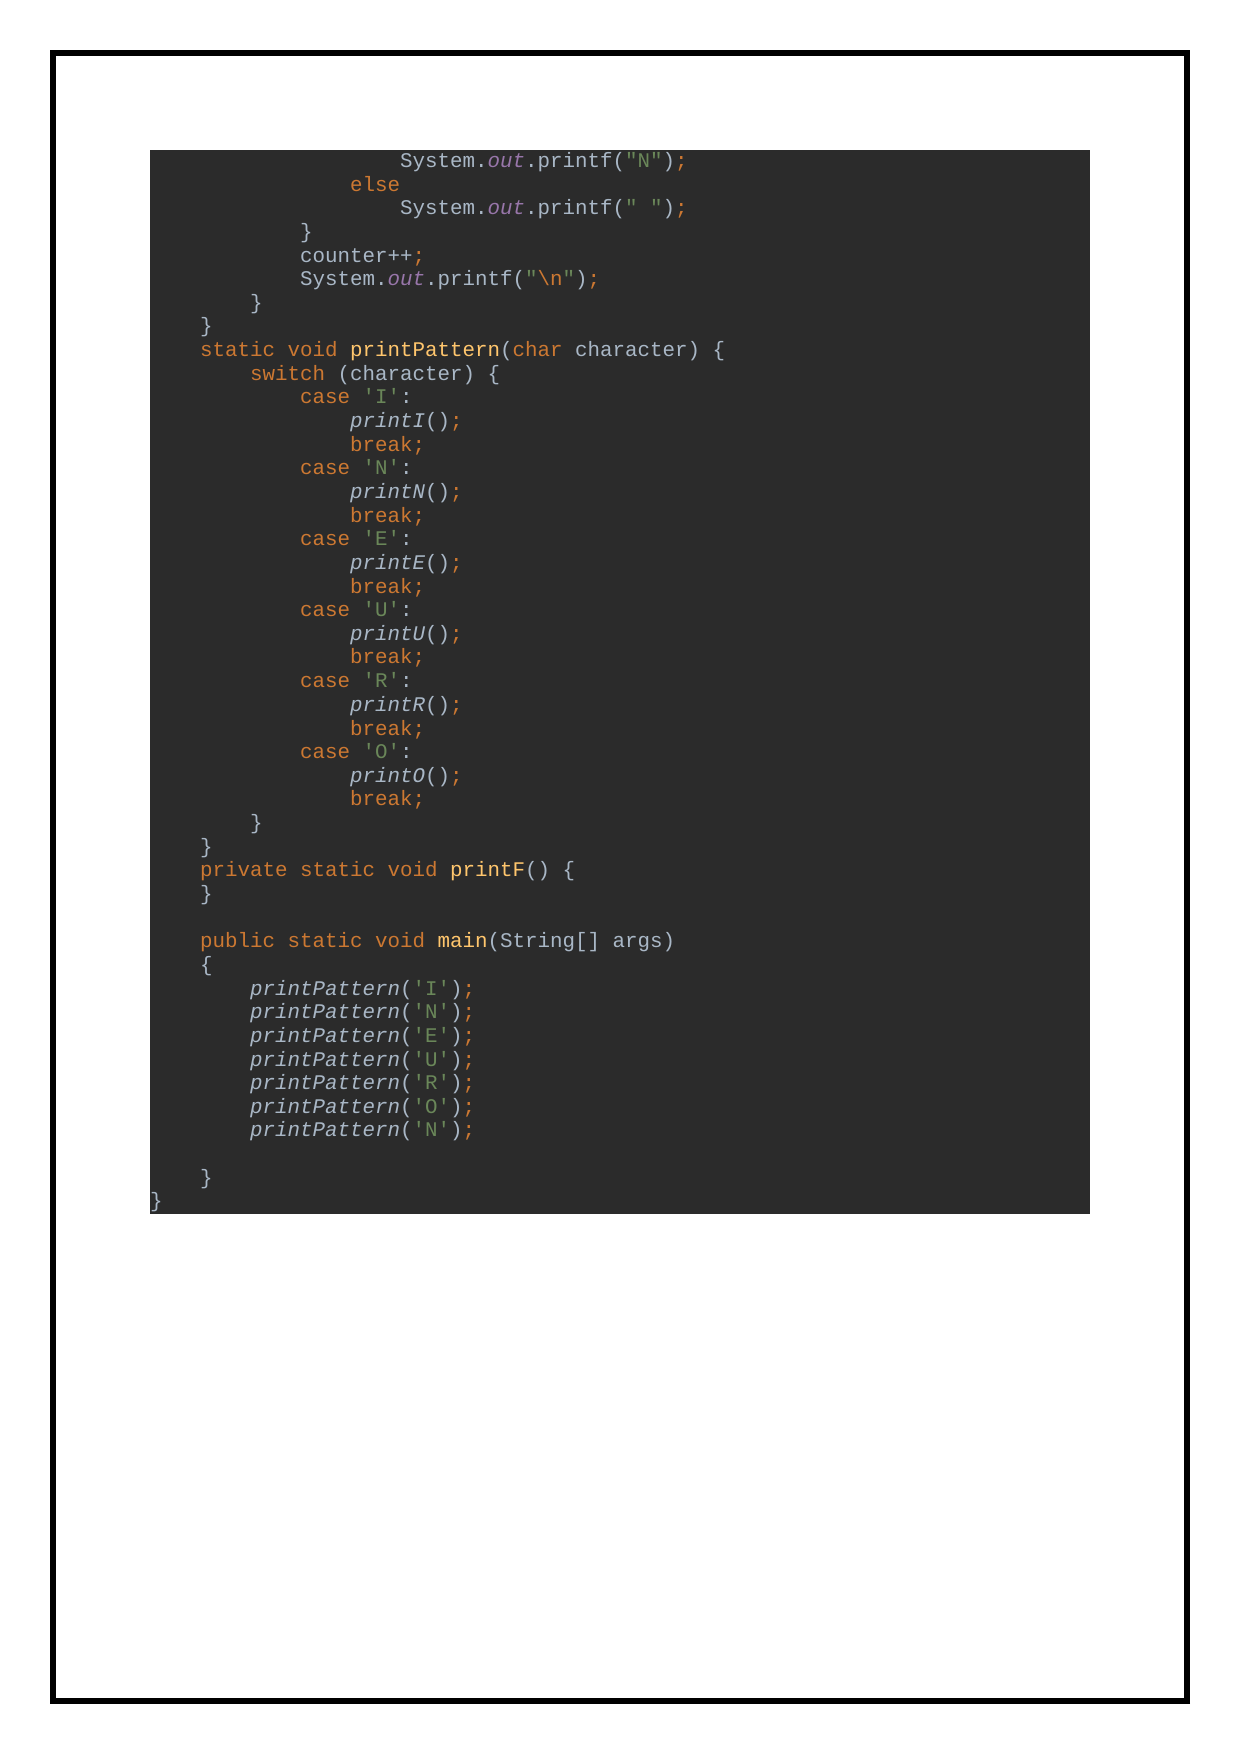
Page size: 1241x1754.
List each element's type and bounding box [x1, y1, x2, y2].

text [150, 150, 1090, 1214]
